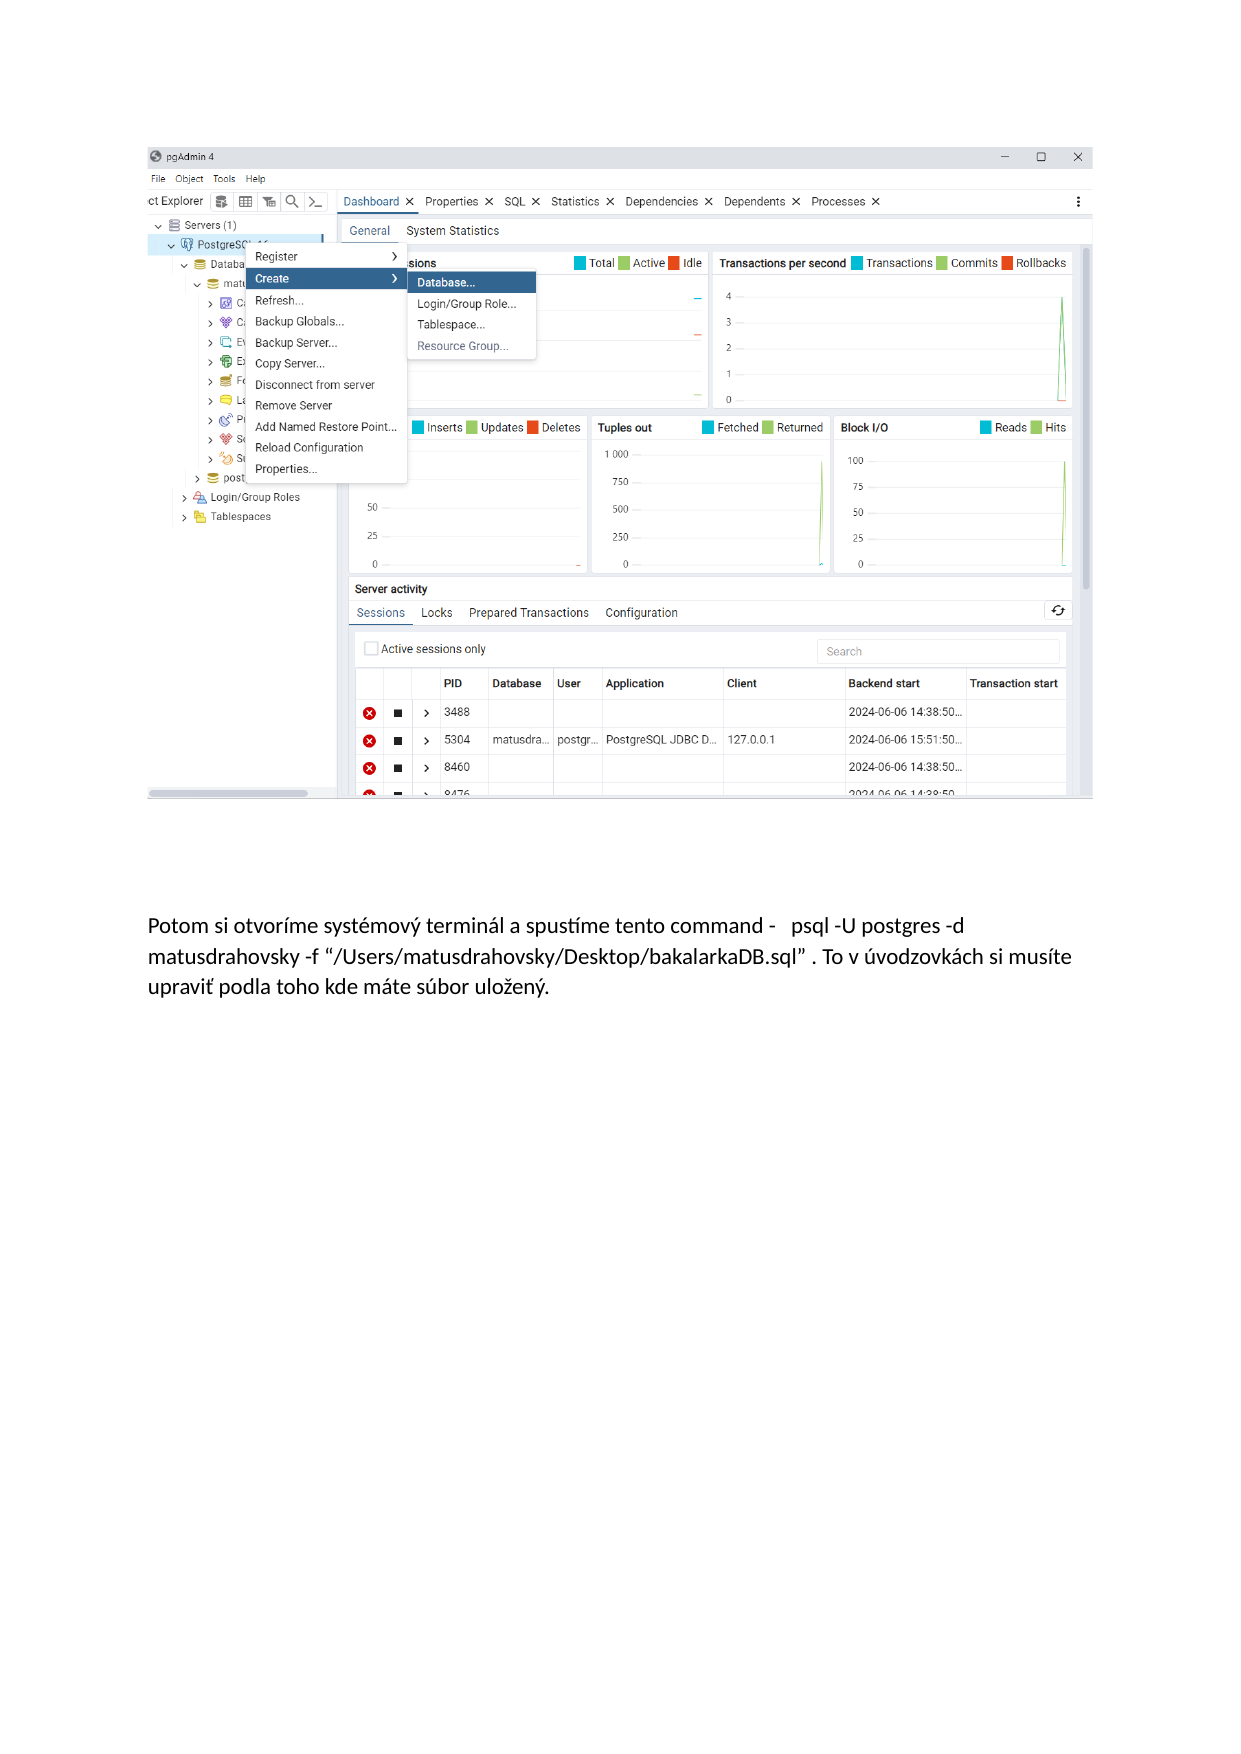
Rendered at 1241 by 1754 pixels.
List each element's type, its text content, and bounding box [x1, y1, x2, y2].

text Potom si otvoríme systémový terminál a spustíme tento command - psql -U postgres -d matusdrahovsky -f “/Users/matusdrahovsky/Desktop/bakalarkaDB.sql” . To v úvodzovkách si musíte upraviť podla toho kde máte súbor uložený. [148, 912, 1093, 1000]
picture [147, 147, 1093, 799]
